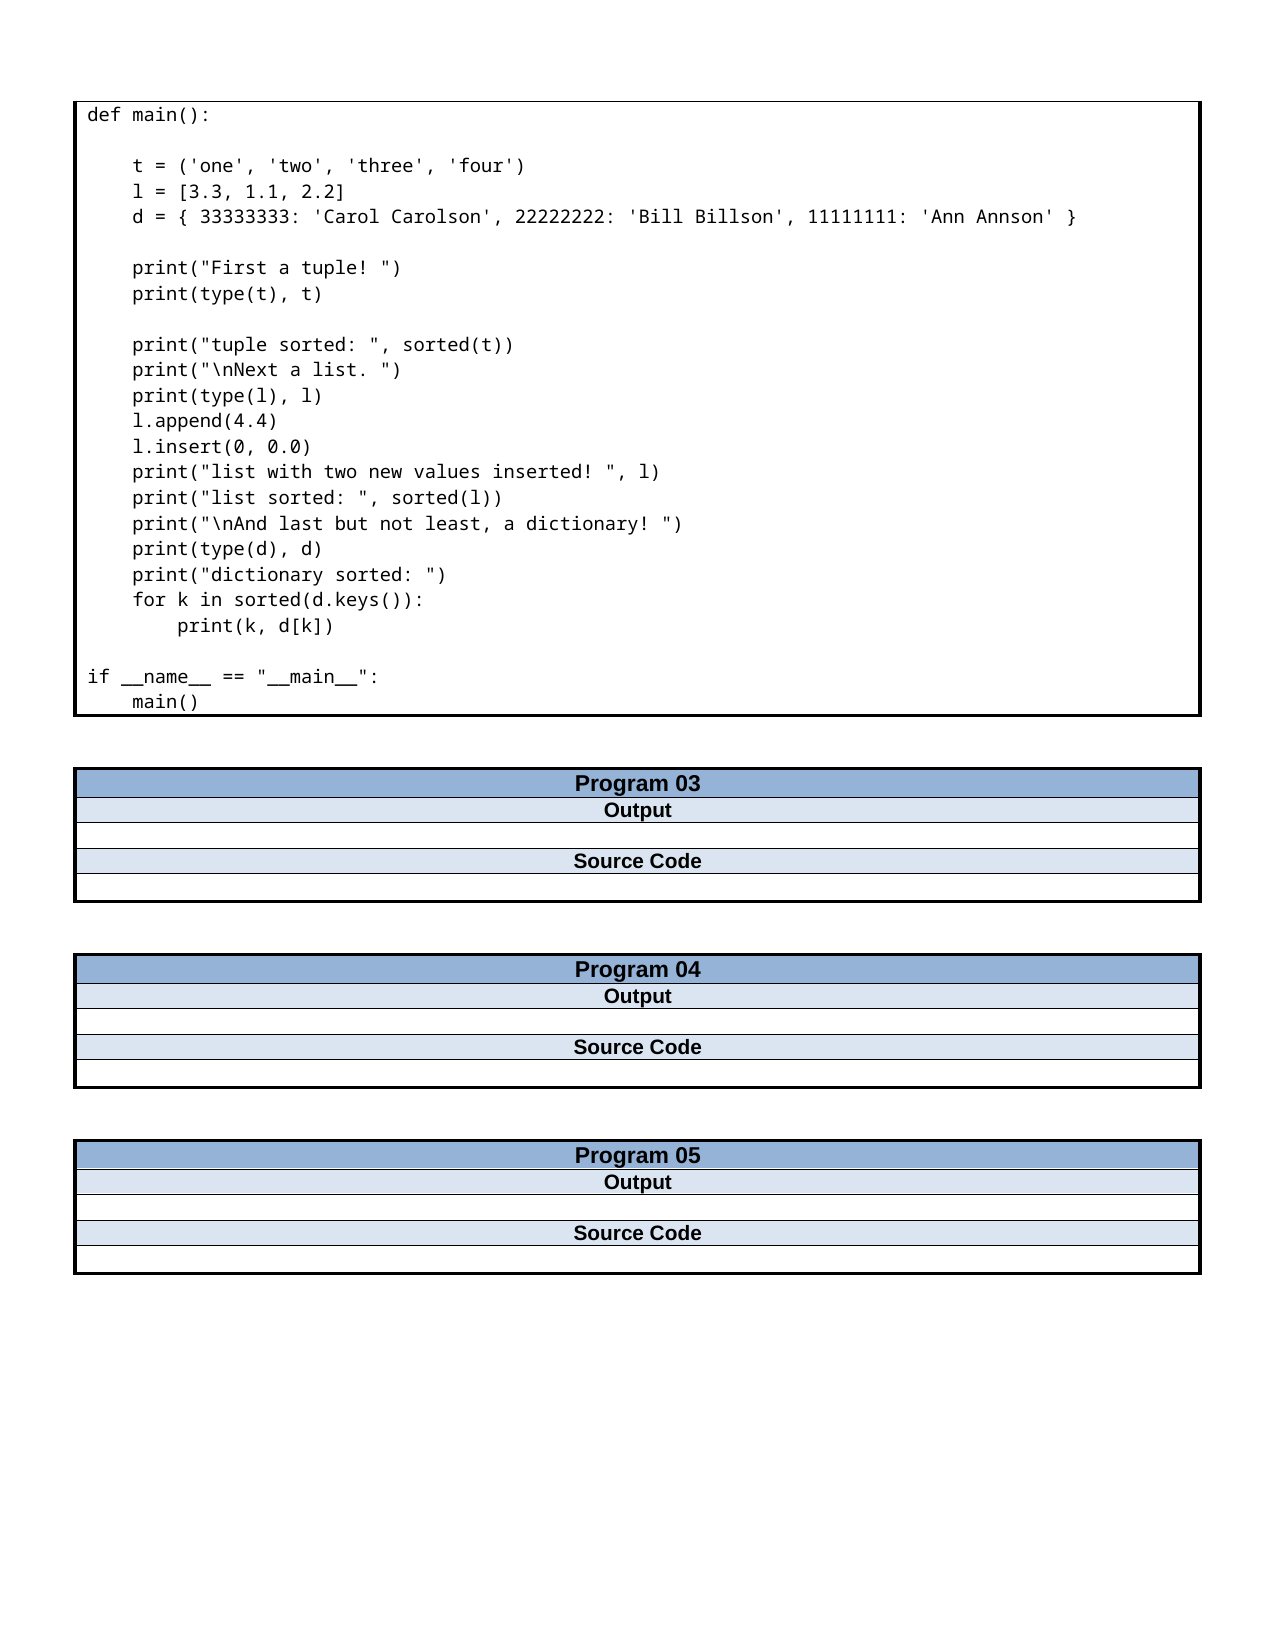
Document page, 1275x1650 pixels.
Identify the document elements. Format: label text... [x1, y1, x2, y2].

table_cell [77, 1246, 1198, 1272]
table_cell [77, 874, 1198, 900]
table_header Program 05 [77, 1142, 1198, 1168]
table_cell [77, 1060, 1198, 1086]
table_cell [77, 1195, 1198, 1220]
table_cell Source Code [77, 849, 1198, 873]
table_cell Source Code [77, 1035, 1198, 1059]
table_header Program 04 [77, 956, 1198, 983]
table_cell Output [77, 984, 1198, 1008]
table_header Program 03 [77, 770, 1198, 797]
table_cell [77, 823, 1198, 848]
table_cell Output [77, 1170, 1198, 1193]
table_cell [77, 1009, 1198, 1034]
table_cell Source Code [77, 1221, 1198, 1245]
table_cell Output [77, 798, 1198, 822]
table_cell def main(): t = ('one', 'two', 'three', 'four') l = [3.3, 1.1, 2.2] d = { 33333333: 'Carol Carolson', 22222222: 'Bill Billson', 11111111: 'Ann Annson' } print("First a tuple! ") print(type(t), t) print("tuple sorted: ", sorted(t)) print("\nNext a list. ") print(type(l), l) l.append(4.4) l.insert(0, 0.0) print("list with two new values inserted! ", l) print("list sorted: ", sorted(l)) print("\nAnd last but not least, a dictionary! ") print(type(d), d) print("dictionary sorted: ") for k in sorted(d.keys()): print(k, d[k]) if __name__ == "__main__": main() [77, 102, 1198, 714]
